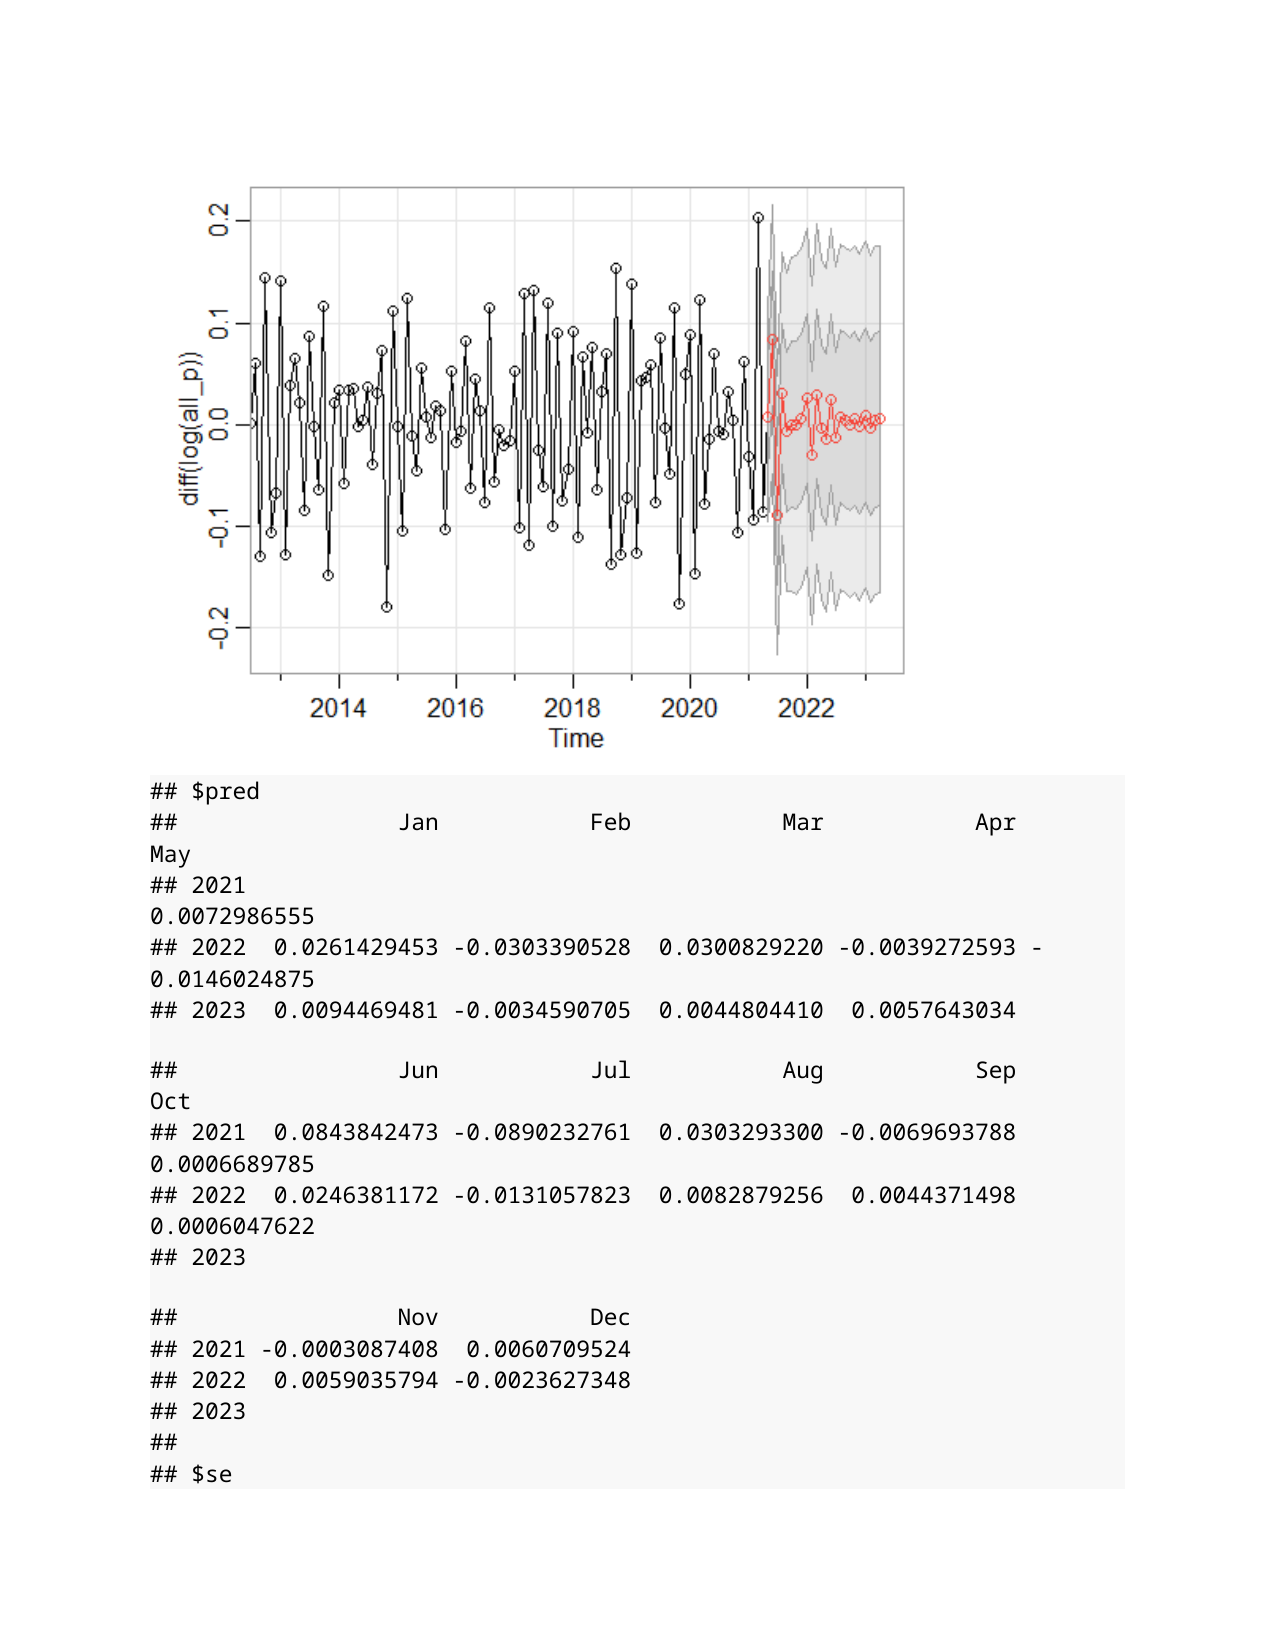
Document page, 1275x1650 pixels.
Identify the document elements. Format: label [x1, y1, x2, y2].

picture [168, 150, 927, 757]
text [150, 775, 1125, 1489]
